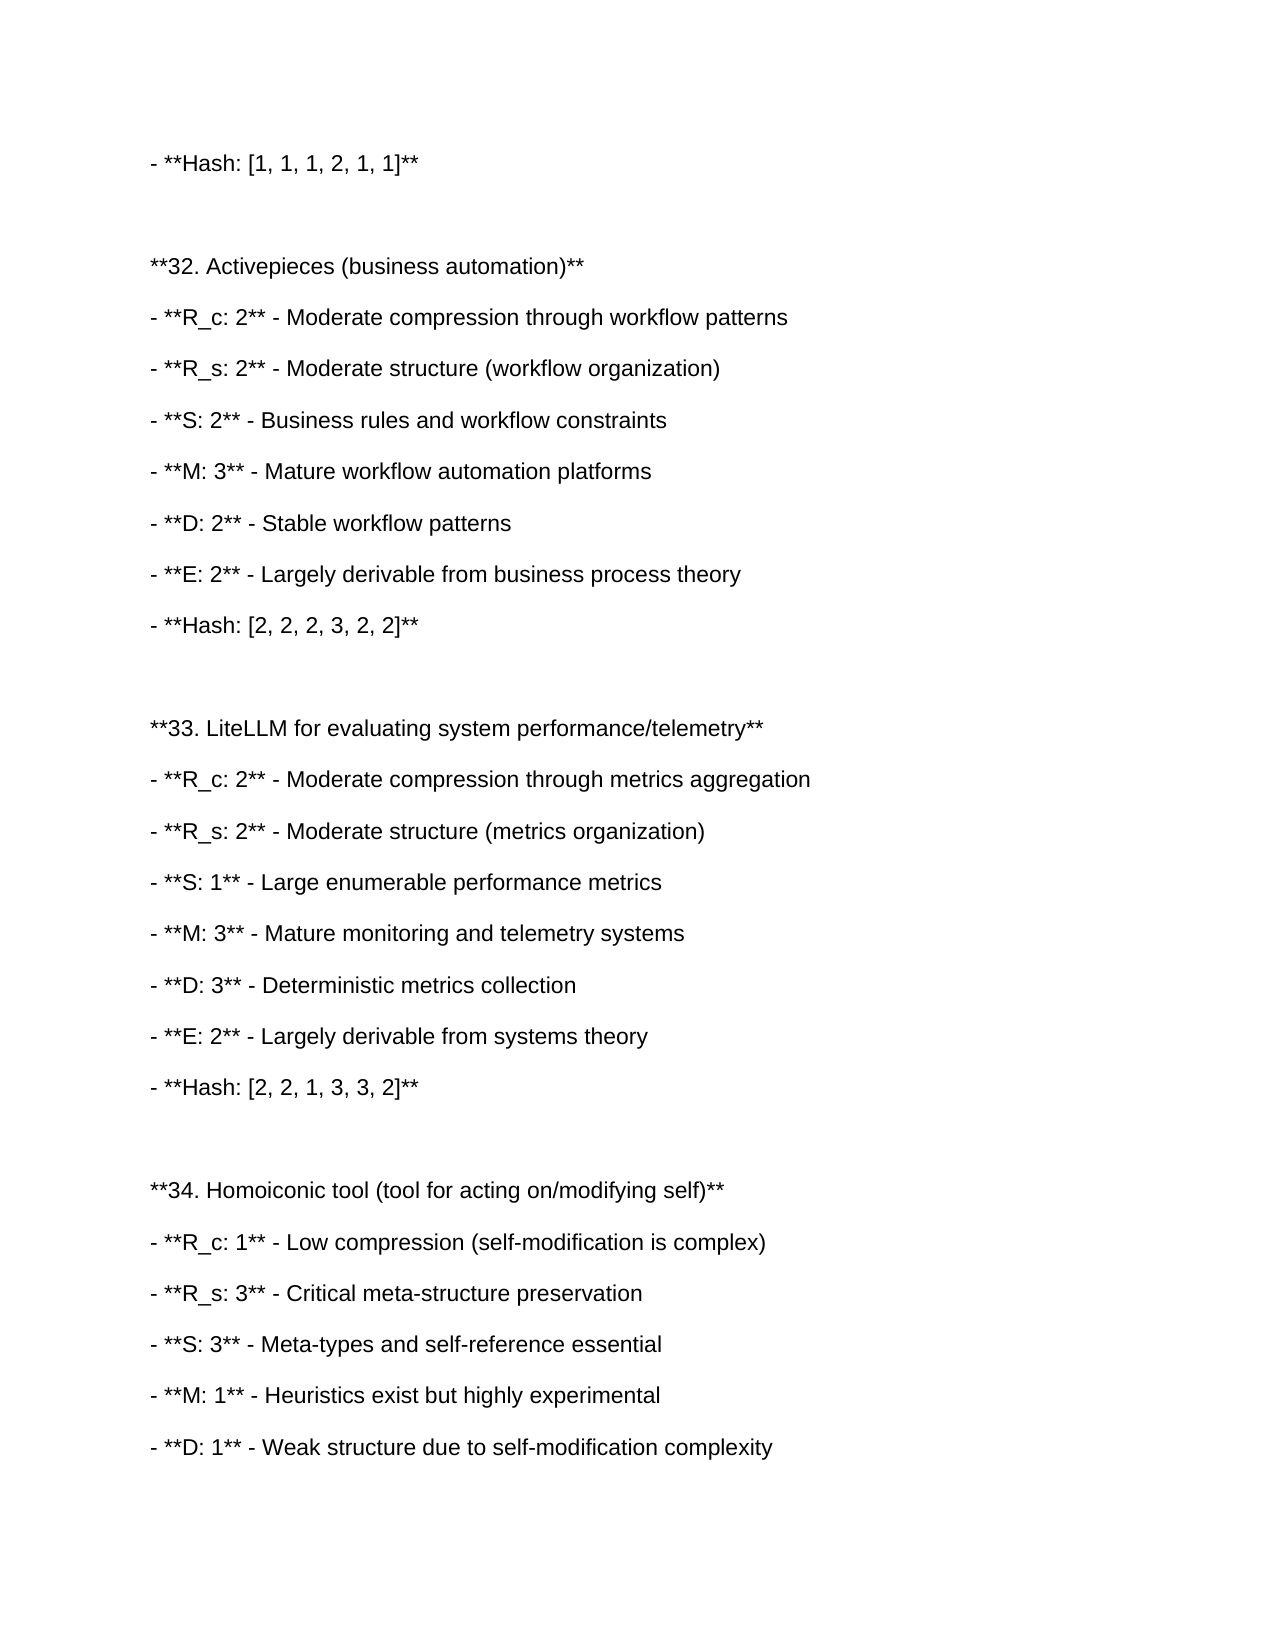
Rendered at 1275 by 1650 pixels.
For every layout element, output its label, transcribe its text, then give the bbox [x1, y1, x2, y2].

text - **E: 2** - Largely derivable from systems theory [150, 1023, 1125, 1049]
text - **Hash: [2, 2, 1, 3, 3, 2]** [150, 1074, 1125, 1101]
text - **D: 1** - Weak structure due to self-modification complexity [150, 1434, 1125, 1460]
text - **R_s: 3** - Critical meta-structure preservation [150, 1280, 1125, 1306]
text - **D: 3** - Deterministic metrics collection [150, 972, 1125, 998]
text - **M: 3** - Mature workflow automation platforms [150, 458, 1125, 484]
text - **S: 2** - Business rules and workflow constraints [150, 407, 1125, 433]
text - **R_c: 2** - Moderate compression through metrics aggregation [150, 766, 1125, 793]
text - **S: 1** - Large enumerable performance metrics [150, 869, 1125, 895]
text - **Hash: [2, 2, 2, 3, 2, 2]** [150, 612, 1125, 638]
text - **R_s: 2** - Moderate structure (workflow organization) [150, 355, 1125, 382]
text - **Hash: [1, 1, 1, 2, 1, 1]** [150, 150, 1125, 176]
text - **S: 3** - Meta-types and self-reference essential [150, 1331, 1125, 1357]
text **34. Homoiconic tool (tool for acting on/modifying self)** [150, 1177, 1125, 1203]
text **33. LiteLLM for evaluating system performance/telemetry** [150, 715, 1125, 741]
text - **M: 1** - Heuristics exist but highly experimental [150, 1382, 1125, 1409]
text - **E: 2** - Largely derivable from business process theory [150, 561, 1125, 587]
text - **M: 3** - Mature monitoring and telemetry systems [150, 920, 1125, 947]
text - **D: 2** - Stable workflow patterns [150, 509, 1125, 536]
text - **R_c: 1** - Low compression (self-modification is complex) [150, 1228, 1125, 1255]
text **32. Activepieces (business automation)** [150, 253, 1125, 279]
text - **R_c: 2** - Moderate compression through workflow patterns [150, 304, 1125, 330]
text - **R_s: 2** - Moderate structure (metrics organization) [150, 818, 1125, 844]
